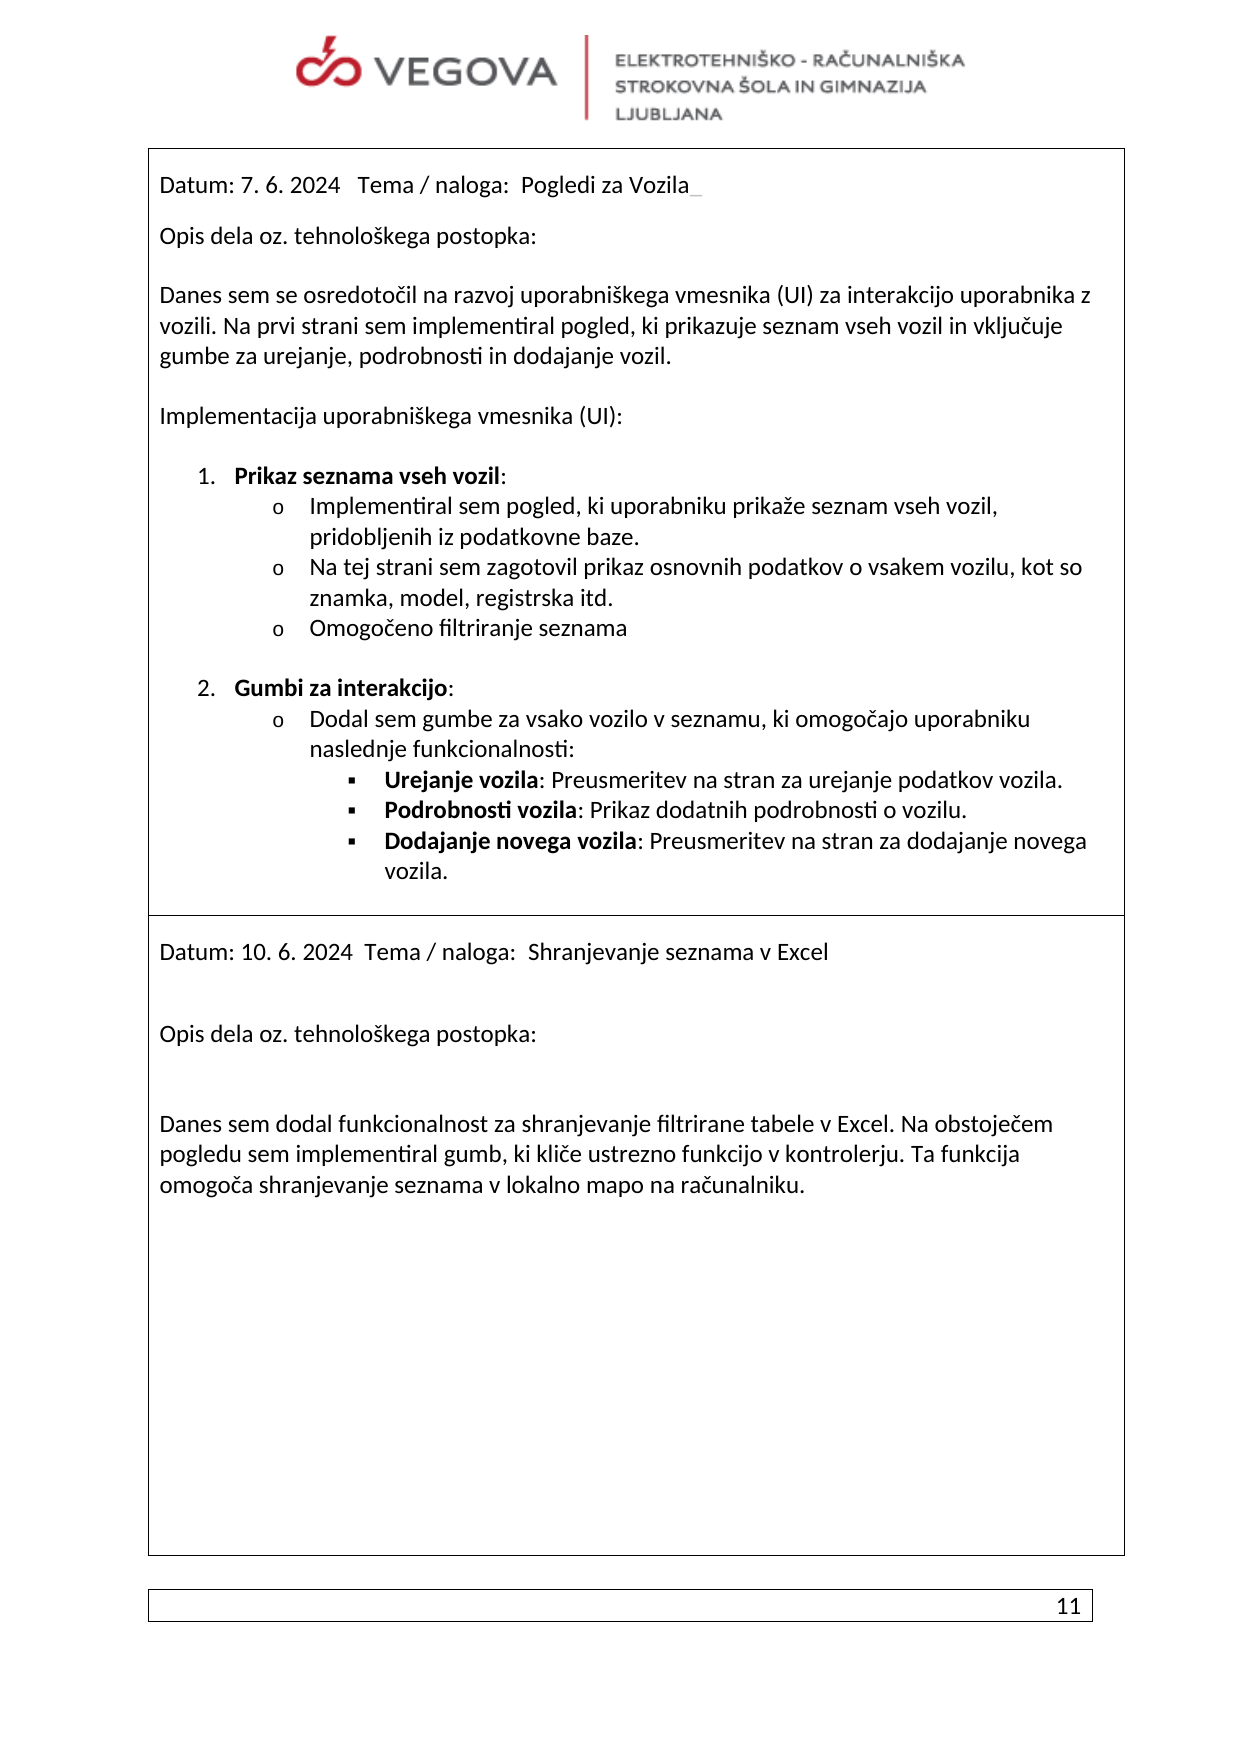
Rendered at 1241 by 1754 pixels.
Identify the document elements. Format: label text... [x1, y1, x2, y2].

table_cell Datum: 10. 6. 2024 Tema / naloga: Shranjevanje seznama v Excel Opis dela oz. tehnološkega postopka: Danes sem dodal funkcionalnost za shranjevanje filtrirane tabele v Excel. Na obstoječem pogledu sem implementiral gumb, ki kliče ustrezno funkcijo v kontrolerju. Ta funkcija omogoča shranjevanje seznama v lokalno mapo na računalniku. [149, 916, 1124, 1554]
table_header Datum: 7. 6. 2024 Tema / naloga: Pogledi za Vozila_ Opis dela oz. tehnološkega postopka: Danes sem se osredotočil na razvoj uporabniškega vmesnika (UI) za interakcijo uporabnika z vozili. Na prvi strani sem implementiral pogled, ki prikazuje seznam vseh vozil in vključuje gumbe za urejanje, podrobnosti in dodajanje vozil. Implementacija uporabniškega vmesnika (UI): Prikaz seznama vseh vozil: Implementiral sem pogled, ki uporabniku prikaže seznam vseh vozil, pridobljenih iz podatkovne baze. Na tej strani sem zagotovil prikaz osnovnih podatkov o vsakem vozilu, kot so znamka, model, registrska itd. Omogočeno filtriranje seznama Gumbi za interakcijo: Dodal sem gumbe za vsako vozilo v seznamu, ki omogočajo uporabniku naslednje funkcionalnosti: Urejanje vozila: Preusmeritev na stran za urejanje podatkov vozila. Podrobnosti vozila: Prikaz dodatnih podrobnosti o vozilu. Dodajanje novega vozila: Preusmeritev na stran za dodajanje novega vozila. [149, 149, 1124, 915]
picture [269, 35, 970, 122]
